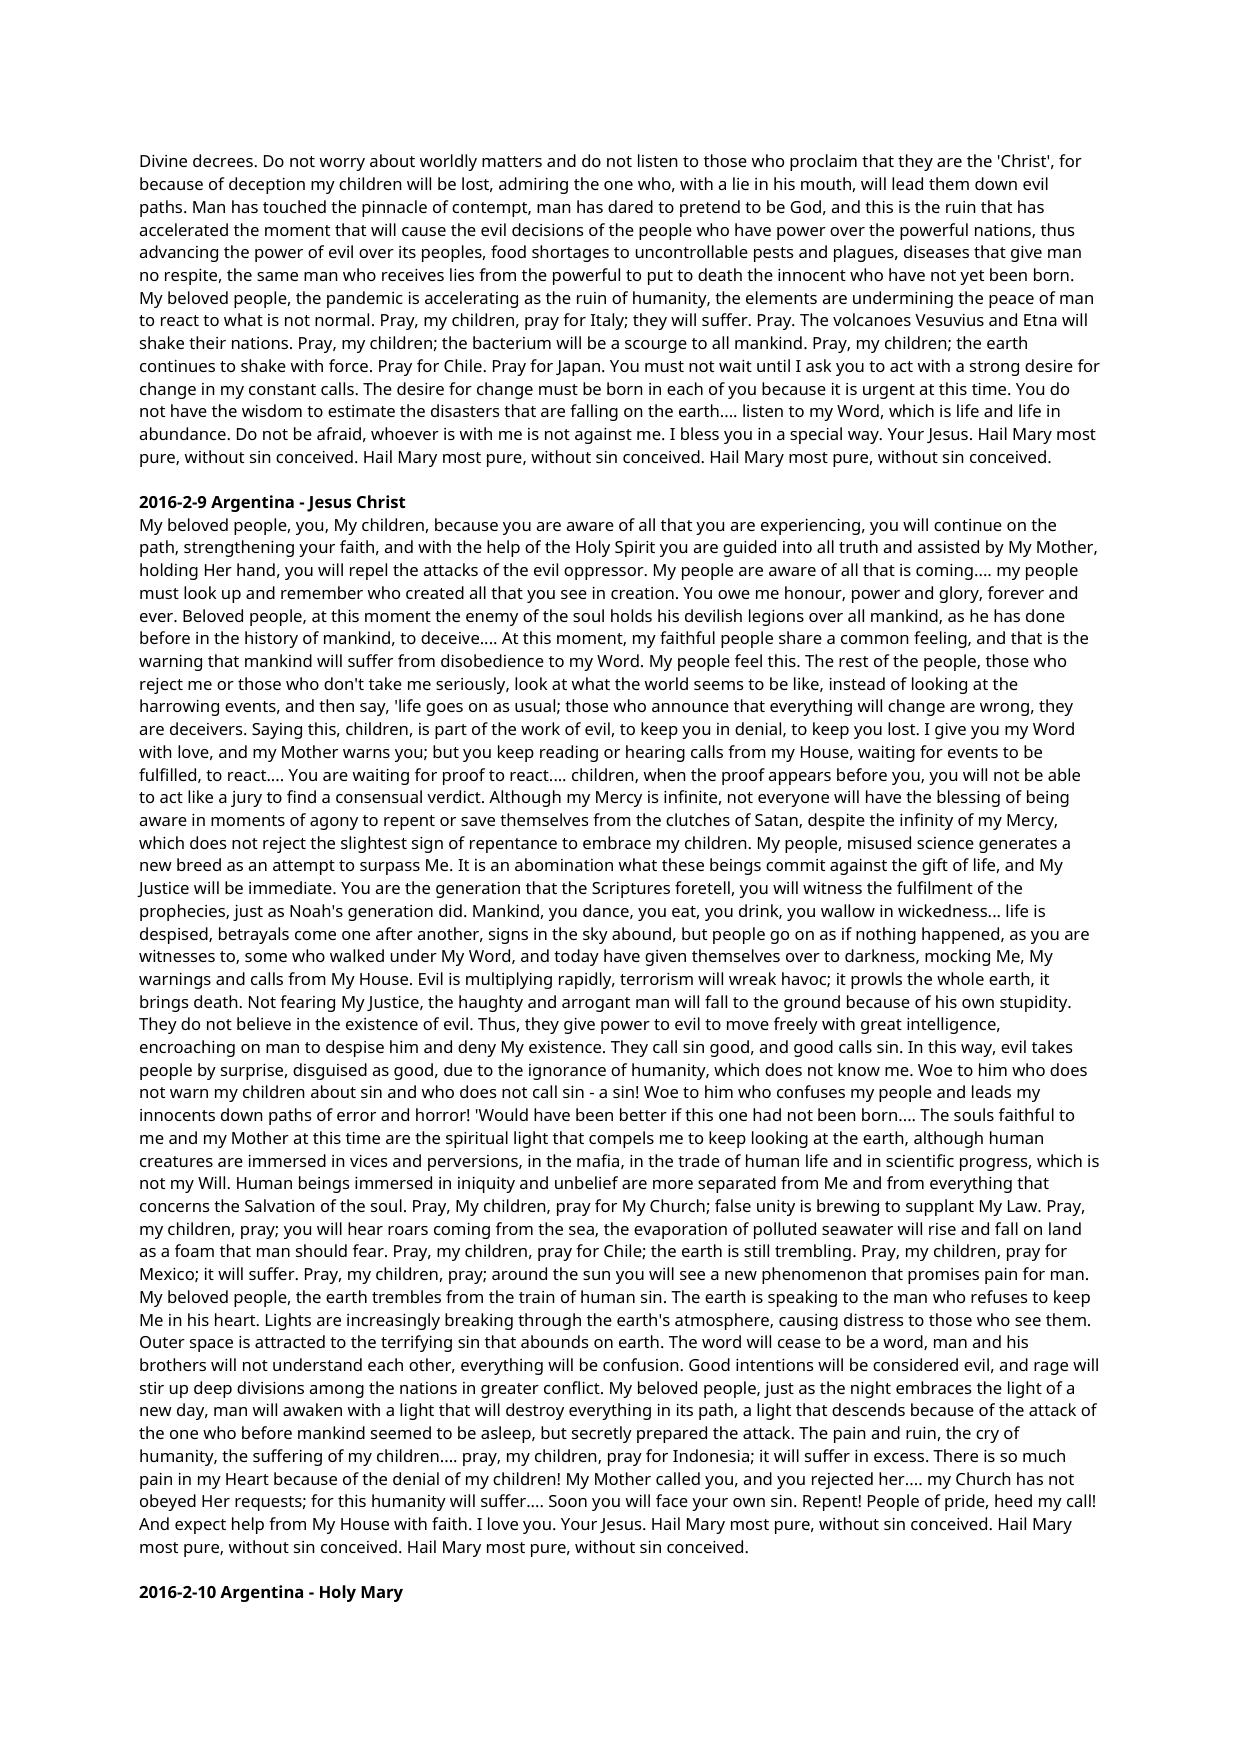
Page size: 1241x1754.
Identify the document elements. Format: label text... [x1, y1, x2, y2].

text 2016-2-10 Argentina - Holy Mary [139, 1581, 1101, 1603]
text 2016-2-9 Argentina - Jesus Christ [139, 491, 1101, 513]
text My beloved people, you, My children, because you are aware of all that you are experiencing, you will continue on the path, strengthening your faith, and with the help of the Holy Spirit you are guided into all truth and assisted by My Mother, holding Her hand, you will repel the attacks of the evil oppressor. My people are aware of all that is coming.... my people must look up and remember who created all that you see in creation. You owe me honour, power and glory, forever and ever. Beloved people, at this moment the enemy of the soul holds his devilish legions over all mankind, as he has done before in the history of mankind, to deceive.... At this moment, my faithful people share a common feeling, and that is the warning that mankind will suffer from disobedience to my Word. My people feel this. The rest of the people, those who reject me or those who don't take me seriously, look at what the world seems to be like, instead of looking at the harrowing events, and then say, 'life goes on as usual; those who announce that everything will change are wrong, they are deceivers. Saying this, children, is part of the work of evil, to keep you in denial, to keep you lost. I give you my Word with love, and my Mother warns you; but you keep reading or hearing calls from my House, waiting for events to be fulfilled, to react.... You are waiting for proof to react.... children, when the proof appears before you, you will not be able to act like a jury to find a consensual verdict. Although my Mercy is infinite, not everyone will have the blessing of being aware in moments of agony to repent or save themselves from the clutches of Satan, despite the infinity of my Mercy, which does not reject the slightest sign of repentance to embrace my children. My people, misused science generates a new breed as an attempt to surpass Me. It is an abomination what these beings commit against the gift of life, and My Justice will be immediate. You are the generation that the Scriptures foretell, you will witness the fulfilment of the prophecies, just as Noah's generation did. Mankind, you dance, you eat, you drink, you wallow in wickedness... life is despised, betrayals come one after another, signs in the sky abound, but people go on as if nothing happened, as you are witnesses to, some who walked under My Word, and today have given themselves over to darkness, mocking Me, My warnings and calls from My House. Evil is multiplying rapidly, terrorism will wreak havoc; it prowls the whole earth, it brings death. Not fearing My Justice, the haughty and arrogant man will fall to the ground because of his own stupidity. They do not believe in the existence of evil. Thus, they give power to evil to move freely with great intelligence, encroaching on man to despise him and deny My existence. They call sin good, and good calls sin. In this way, evil takes people by surprise, disguised as good, due to the ignorance of humanity, which does not know me. Woe to him who does not warn my children about sin and who does not call sin - a sin! Woe to him who confuses my people and leads my innocents down paths of error and horror! 'Would have been better if this one had not been born.... The souls faithful to me and my Mother at this time are the spiritual light that compels me to keep looking at the earth, although human creatures are immersed in vices and perversions, in the mafia, in the trade of human life and in scientific progress, which is not my Will. Human beings immersed in iniquity and unbelief are more separated from Me and from everything that concerns the Salvation of the soul. Pray, My children, pray for My Church; false unity is brewing to supplant My Law. Pray, my children, pray; you will hear roars coming from the sea, the evaporation of polluted seawater will rise and fall on land as a foam that man should fear. Pray, my children, pray for Chile; the earth is still trembling. Pray, my children, pray for Mexico; it will suffer. Pray, my children, pray; around the sun you will see a new phenomenon that promises pain for man. My beloved people, the earth trembles from the train of human sin. The earth is speaking to the man who refuses to keep Me in his heart. Lights are increasingly breaking through the earth's atmosphere, causing distress to those who see them. Outer space is attracted to the terrifying sin that abounds on earth. The word will cease to be a word, man and his brothers will not understand each other, everything will be confusion. Good intentions will be considered evil, and rage will stir up deep divisions among the nations in greater conflict. My beloved people, just as the night embraces the light of a new day, man will awaken with a light that will destroy everything in its path, a light that descends because of the attack of the one who before mankind seemed to be asleep, but secretly prepared the attack. The pain and ruin, the cry of humanity, the suffering of my children.... pray, my children, pray for Indonesia; it will suffer in excess. There is so much pain in my Heart because of the denial of my children! My Mother called you, and you rejected her.... my Church has not obeyed Her requests; for this humanity will suffer.... Soon you will face your own sin. Repent! People of pride, heed my call! And expect help from My House with faith. I love you. Your Jesus. Hail Mary most pure, without sin conceived. Hail Mary most pure, without sin conceived. Hail Mary most pure, without sin conceived. [139, 513, 1101, 1558]
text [139, 150, 1101, 468]
